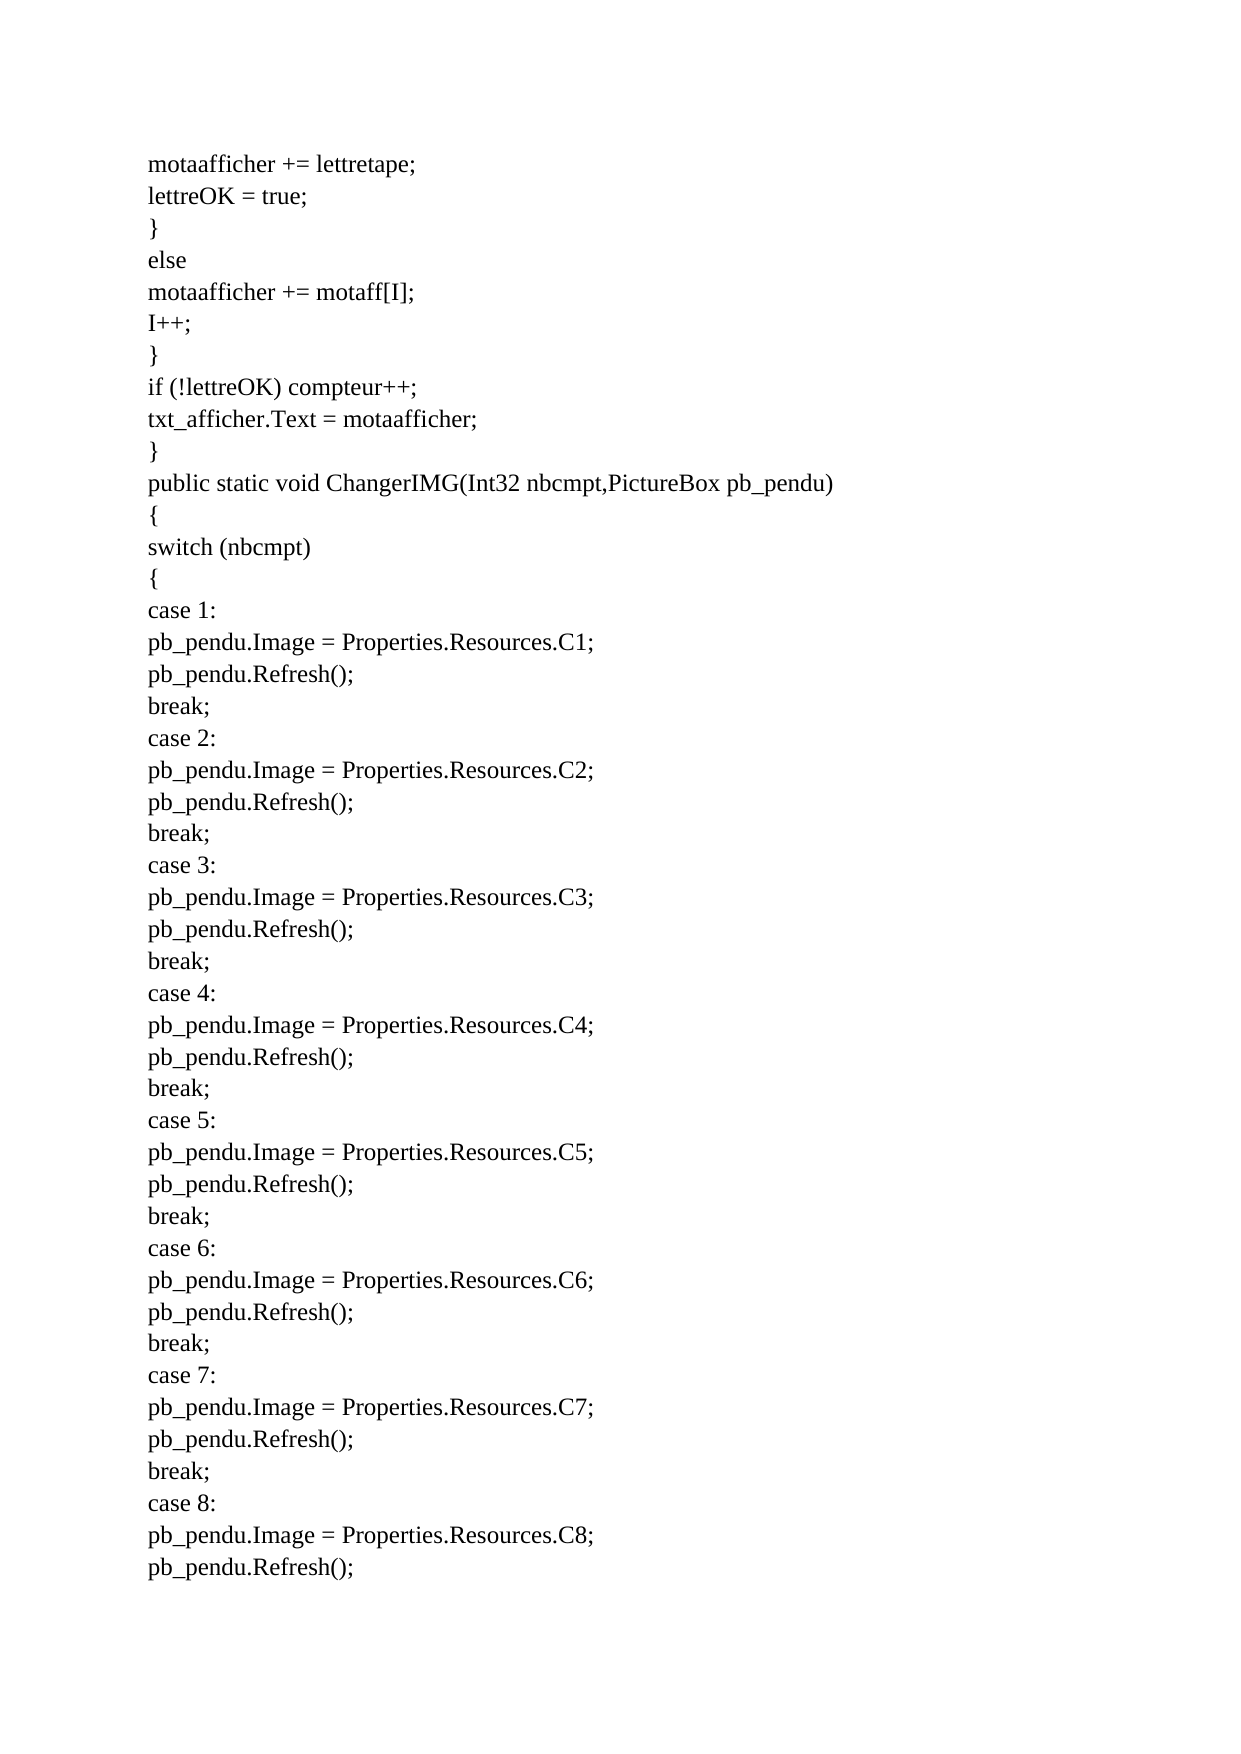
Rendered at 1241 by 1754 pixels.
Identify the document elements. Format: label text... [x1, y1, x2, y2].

table_header case 3: [146, 849, 224, 881]
table_header { [146, 562, 167, 594]
table_header case 2: [146, 721, 224, 753]
table_header pb_pendu.Refresh(); [146, 1040, 362, 1072]
table_header txt_afficher.Text = motaafficher; [146, 403, 485, 434]
table_header case 4: [146, 976, 224, 1008]
table_header else [146, 243, 194, 275]
table_header break; [146, 1200, 218, 1231]
table_header case 1: [146, 594, 224, 626]
table_header pb_pendu.Image = Properties.Resources.C1; [146, 626, 602, 658]
table_header pb_pendu.Refresh(); [146, 785, 362, 817]
table_header } [146, 211, 167, 243]
table_header pb_pendu.Image = Properties.Resources.C8; [146, 1518, 602, 1550]
table_header { [146, 498, 167, 530]
table_header pb_pendu.Image = Properties.Resources.C6; [146, 1263, 602, 1295]
table_header case 6: [146, 1231, 224, 1263]
table_header break; [146, 1327, 218, 1359]
table_header pb_pendu.Refresh(); [146, 1423, 362, 1454]
table_header case 7: [146, 1359, 224, 1391]
table_header if (!lettreOK) compteur++; [146, 371, 425, 403]
table_header } [146, 435, 167, 466]
table_header pb_pendu.Refresh(); [146, 658, 362, 689]
table_header public static void ChangerIMG(Int32 nbcmpt,PictureBox pb_pendu) [146, 466, 841, 498]
table_header pb_pendu.Refresh(); [146, 1550, 362, 1582]
table_header motaafficher += motaff[I]; [146, 275, 422, 307]
table_header case 8: [146, 1486, 224, 1518]
table_header pb_pendu.Image = Properties.Resources.C7; [146, 1391, 602, 1423]
table_header pb_pendu.Refresh(); [146, 1168, 362, 1199]
table_header motaafficher += lettretape; [146, 148, 424, 179]
table_header switch (nbcmpt) [146, 530, 319, 562]
table_header } [146, 339, 167, 371]
table_header pb_pendu.Refresh(); [146, 1295, 362, 1327]
table_header pb_pendu.Refresh(); [146, 913, 362, 944]
table_header break; [146, 1455, 218, 1486]
table_header case 5: [146, 1104, 224, 1136]
table_header pb_pendu.Image = Properties.Resources.C4; [146, 1008, 602, 1040]
table_header I++; [146, 307, 199, 339]
table_header break; [146, 690, 218, 721]
table_header break; [146, 817, 218, 849]
table_header pb_pendu.Image = Properties.Resources.C5; [146, 1136, 602, 1168]
table_header pb_pendu.Image = Properties.Resources.C3; [146, 881, 602, 913]
table_header break; [146, 945, 218, 976]
table_header pb_pendu.Image = Properties.Resources.C2; [146, 753, 602, 785]
table_header lettreOK = true; [146, 180, 315, 211]
table_header break; [146, 1072, 218, 1104]
